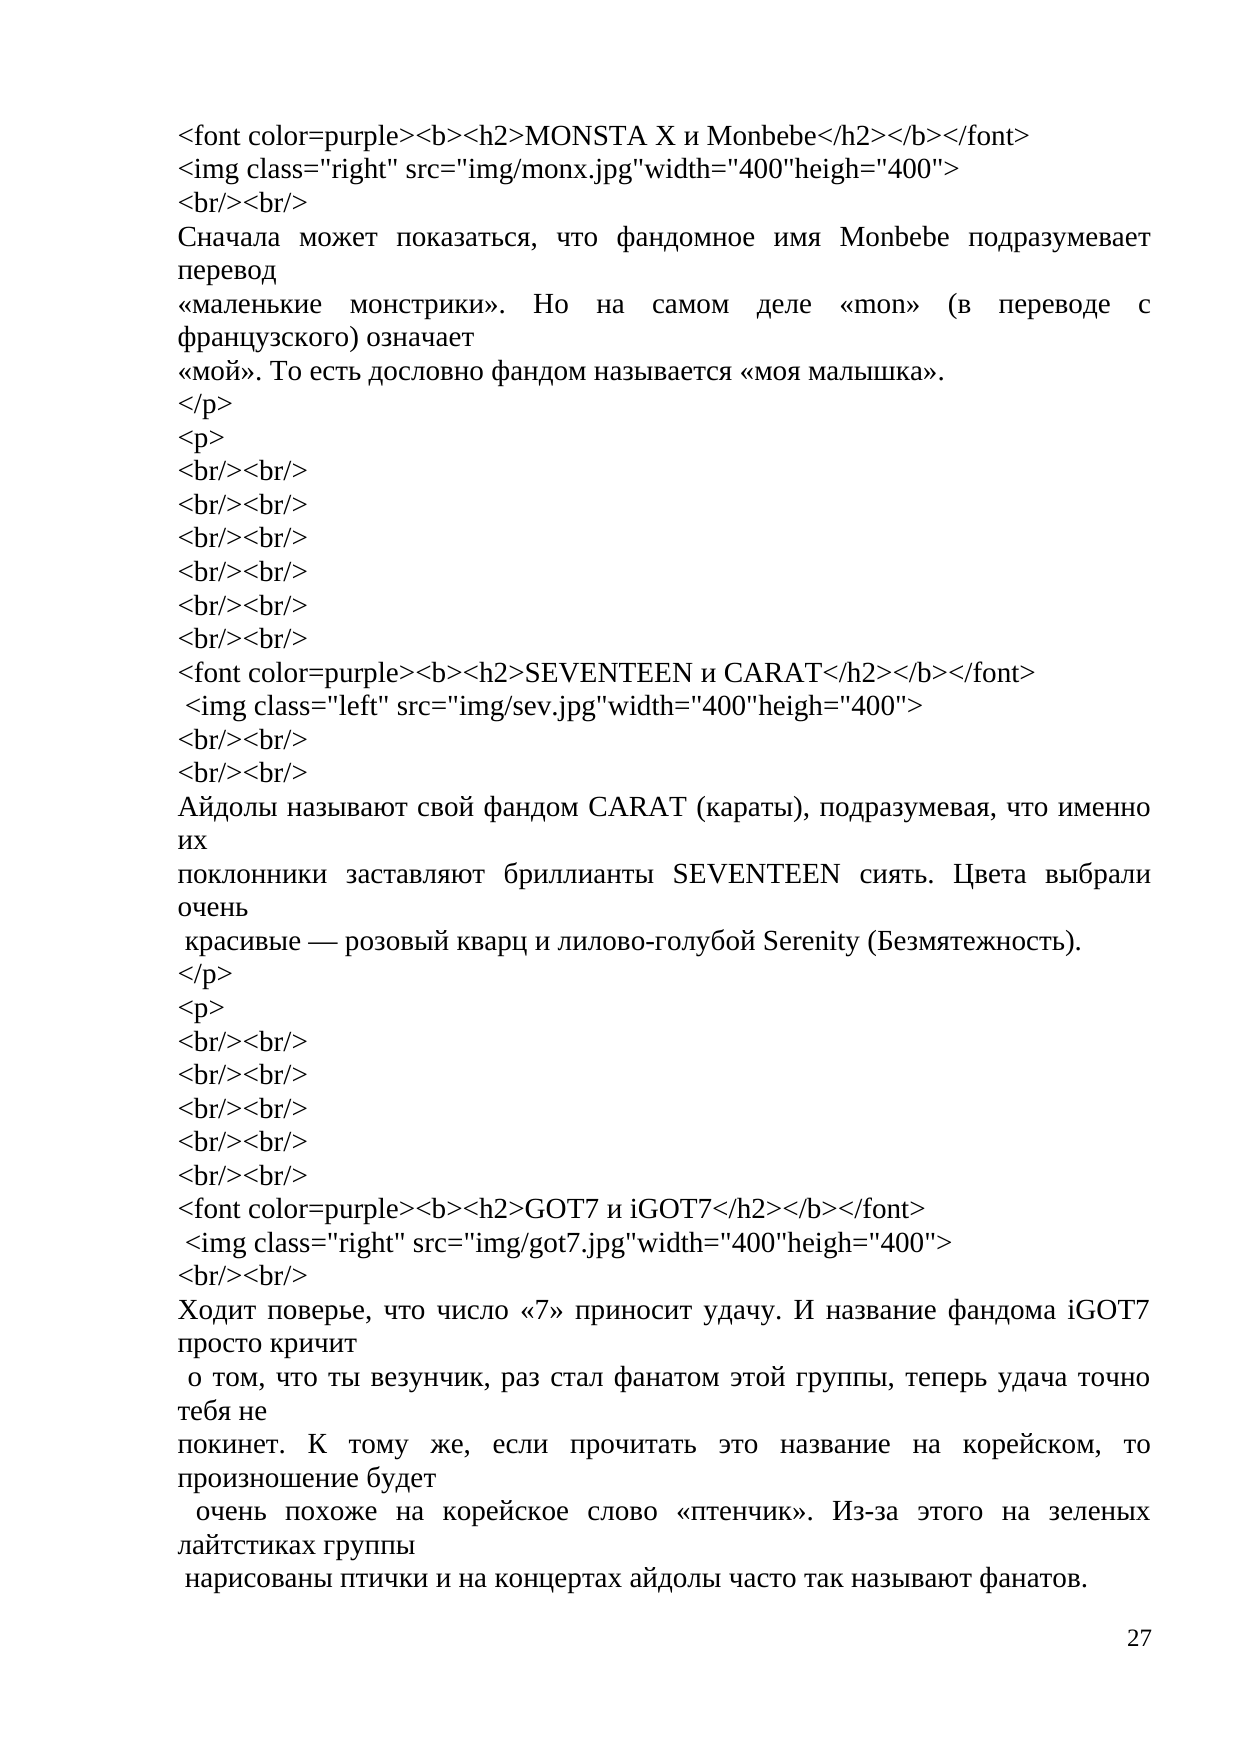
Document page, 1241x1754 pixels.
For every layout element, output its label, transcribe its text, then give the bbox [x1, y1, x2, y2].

text <font color=purple><b><h2>SEVENTEEN и CARAT</h2></b></font> [177, 655, 1152, 688]
text очень похоже на корейское слово «птенчик». Из-за этого на зеленых лайтстиках группы [177, 1493, 1152, 1560]
text <br/><br/> [177, 185, 1152, 219]
text Ходит поверье, что число «7» приносит удачу. И название фандома iGOT7 просто кричит [177, 1292, 1152, 1359]
text поклонники заставляют бриллианты SEVENTEEN сиять. Цвета выбрали очень [177, 856, 1152, 923]
text </p> [177, 386, 1152, 420]
text <br/><br/> [177, 1158, 1152, 1191]
text о том, что ты везунчик, раз стал фанатом этой группы, теперь удача точно тебя не [177, 1359, 1152, 1426]
text <br/><br/> [177, 1024, 1152, 1057]
text <br/><br/> [177, 621, 1152, 655]
text Сначала может показаться, что фандомное имя Monbebe подразумевает перевод [177, 219, 1152, 286]
text <br/><br/> [177, 755, 1152, 789]
text <br/><br/> [177, 521, 1152, 554]
text <img class="left" src="img/sev.jpg"width="400"heigh="400"> [177, 688, 1152, 722]
text <br/><br/> [177, 554, 1152, 588]
text «маленькие монстрики». Но на самом деле «mon» (в переводе c французского) означает [177, 286, 1152, 353]
text <br/><br/> [177, 1258, 1152, 1292]
text <br/><br/> [177, 1057, 1152, 1091]
text <font color=purple><b><h2>MONSTA X и Monbebe</h2></b></font> [177, 118, 1152, 152]
text <p> [177, 420, 1152, 453]
text <img class="right" src="img/monx.jpg"width="400"heigh="400"> [177, 152, 1152, 185]
text <br/><br/> [177, 588, 1152, 621]
text Айдолы называют свой фандом CARAT (караты), подразумевая, что именно их [177, 789, 1152, 856]
text <br/><br/> [177, 487, 1152, 521]
text <font color=purple><b><h2>GOT7 и iGOT7</h2></b></font> [177, 1191, 1152, 1225]
text красивые — розовый кварц и лилово-голубой Serenity (Безмятежность). [177, 923, 1152, 957]
text нарисованы птички и на концертах айдолы часто так называют фанатов. [177, 1560, 1152, 1594]
text <img class="right" src="img/got7.jpg"width="400"heigh="400"> [177, 1225, 1152, 1258]
text «мой». То есть дословно фандом называется «моя малышка». [177, 353, 1152, 386]
text покинет. К тому же, если прочитать это название на корейском, то произношение будет [177, 1426, 1152, 1493]
text <p> [177, 990, 1152, 1024]
text <br/><br/> [177, 453, 1152, 487]
text <br/><br/> [177, 1124, 1152, 1158]
text </p> [177, 957, 1152, 990]
text <br/><br/> [177, 722, 1152, 755]
text <br/><br/> [177, 1091, 1152, 1124]
